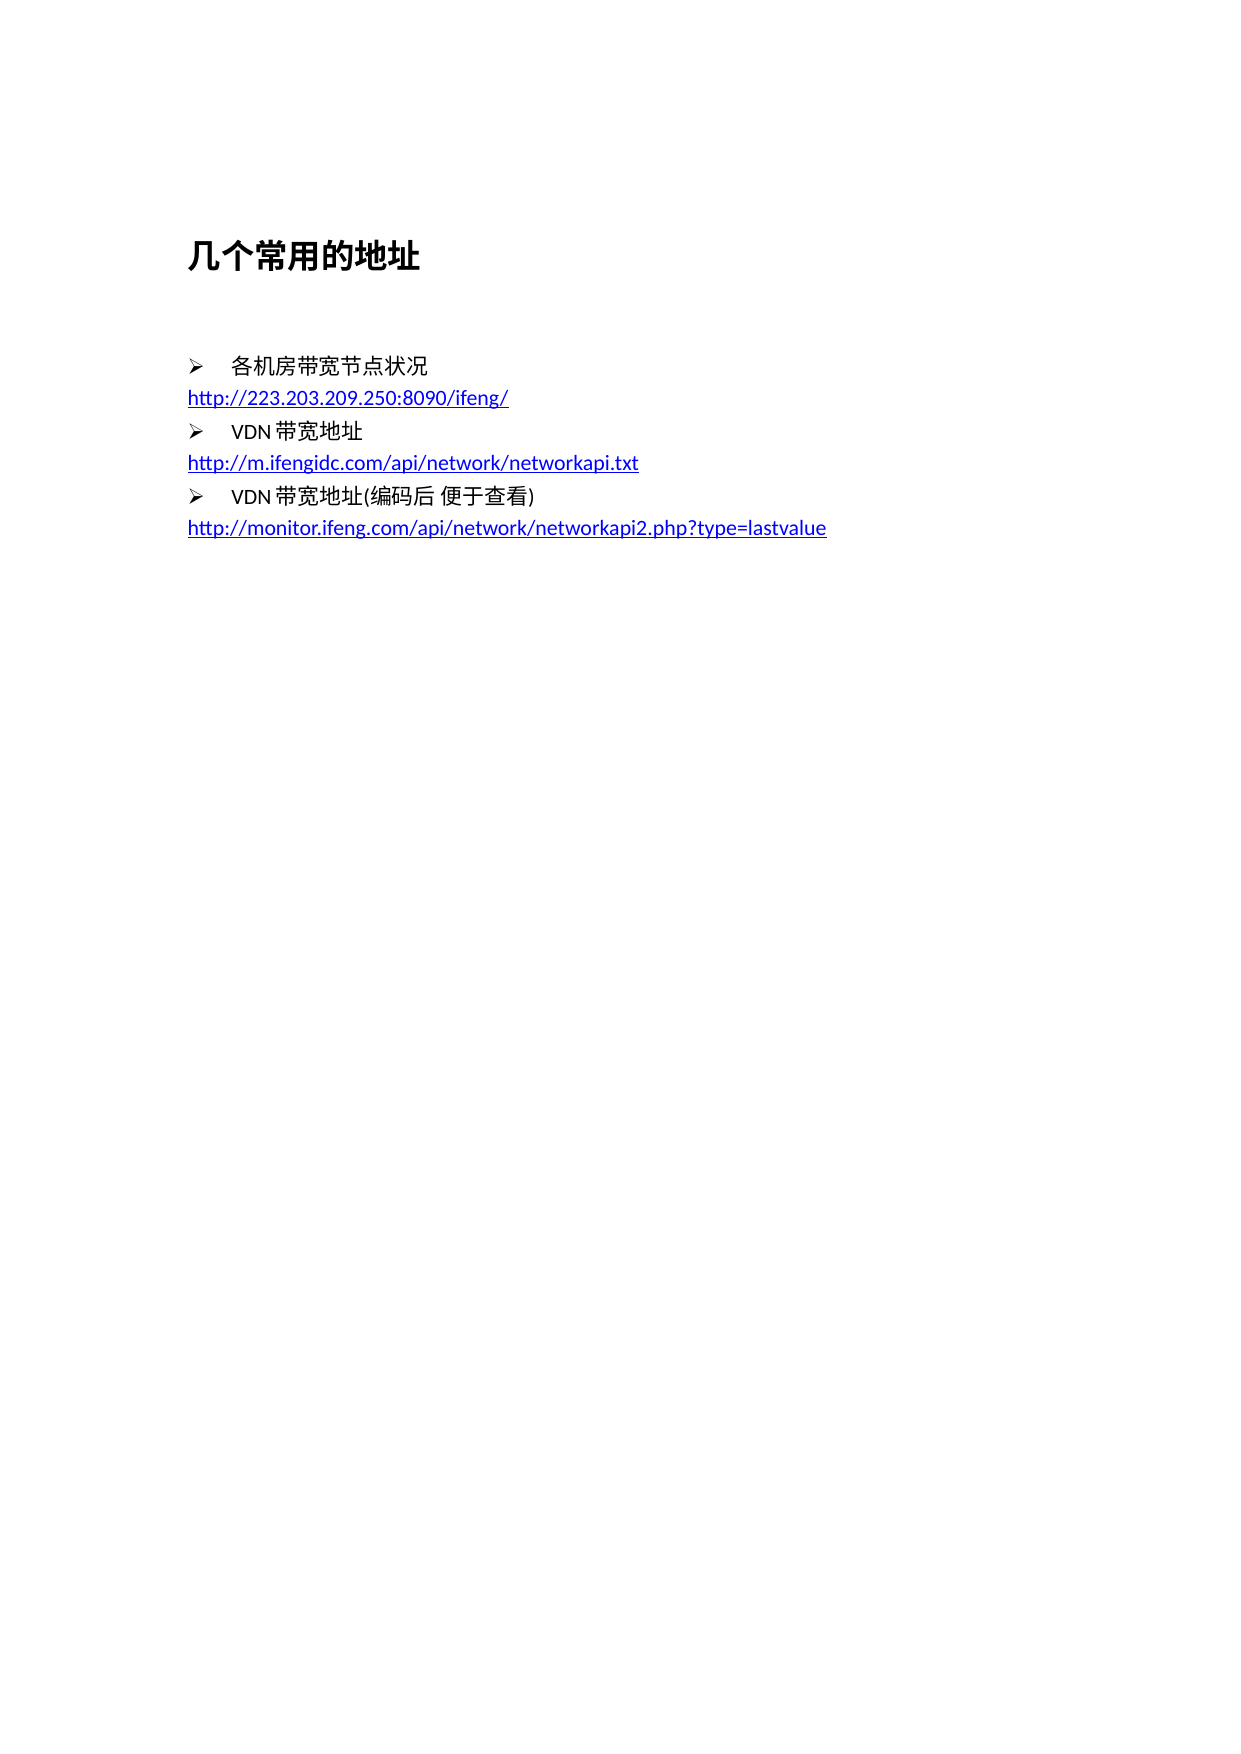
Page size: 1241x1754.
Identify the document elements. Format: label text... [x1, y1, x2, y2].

text http://monitor.ifeng.com/api/network/networkapi2.php?type=lastvalue [187, 511, 1053, 544]
text http://223.203.209.250:8090/ifeng/ [187, 381, 1053, 414]
list 各机房带宽节点状况 [187, 349, 1053, 381]
list VDN带宽地址(编码后 便于查看) [187, 479, 1053, 511]
subtitle 几个常用的地址 [187, 222, 1053, 287]
text http://m.ifengidc.com/api/network/networkapi.txt [187, 446, 1053, 479]
list VDN带宽地址 [187, 414, 1053, 446]
